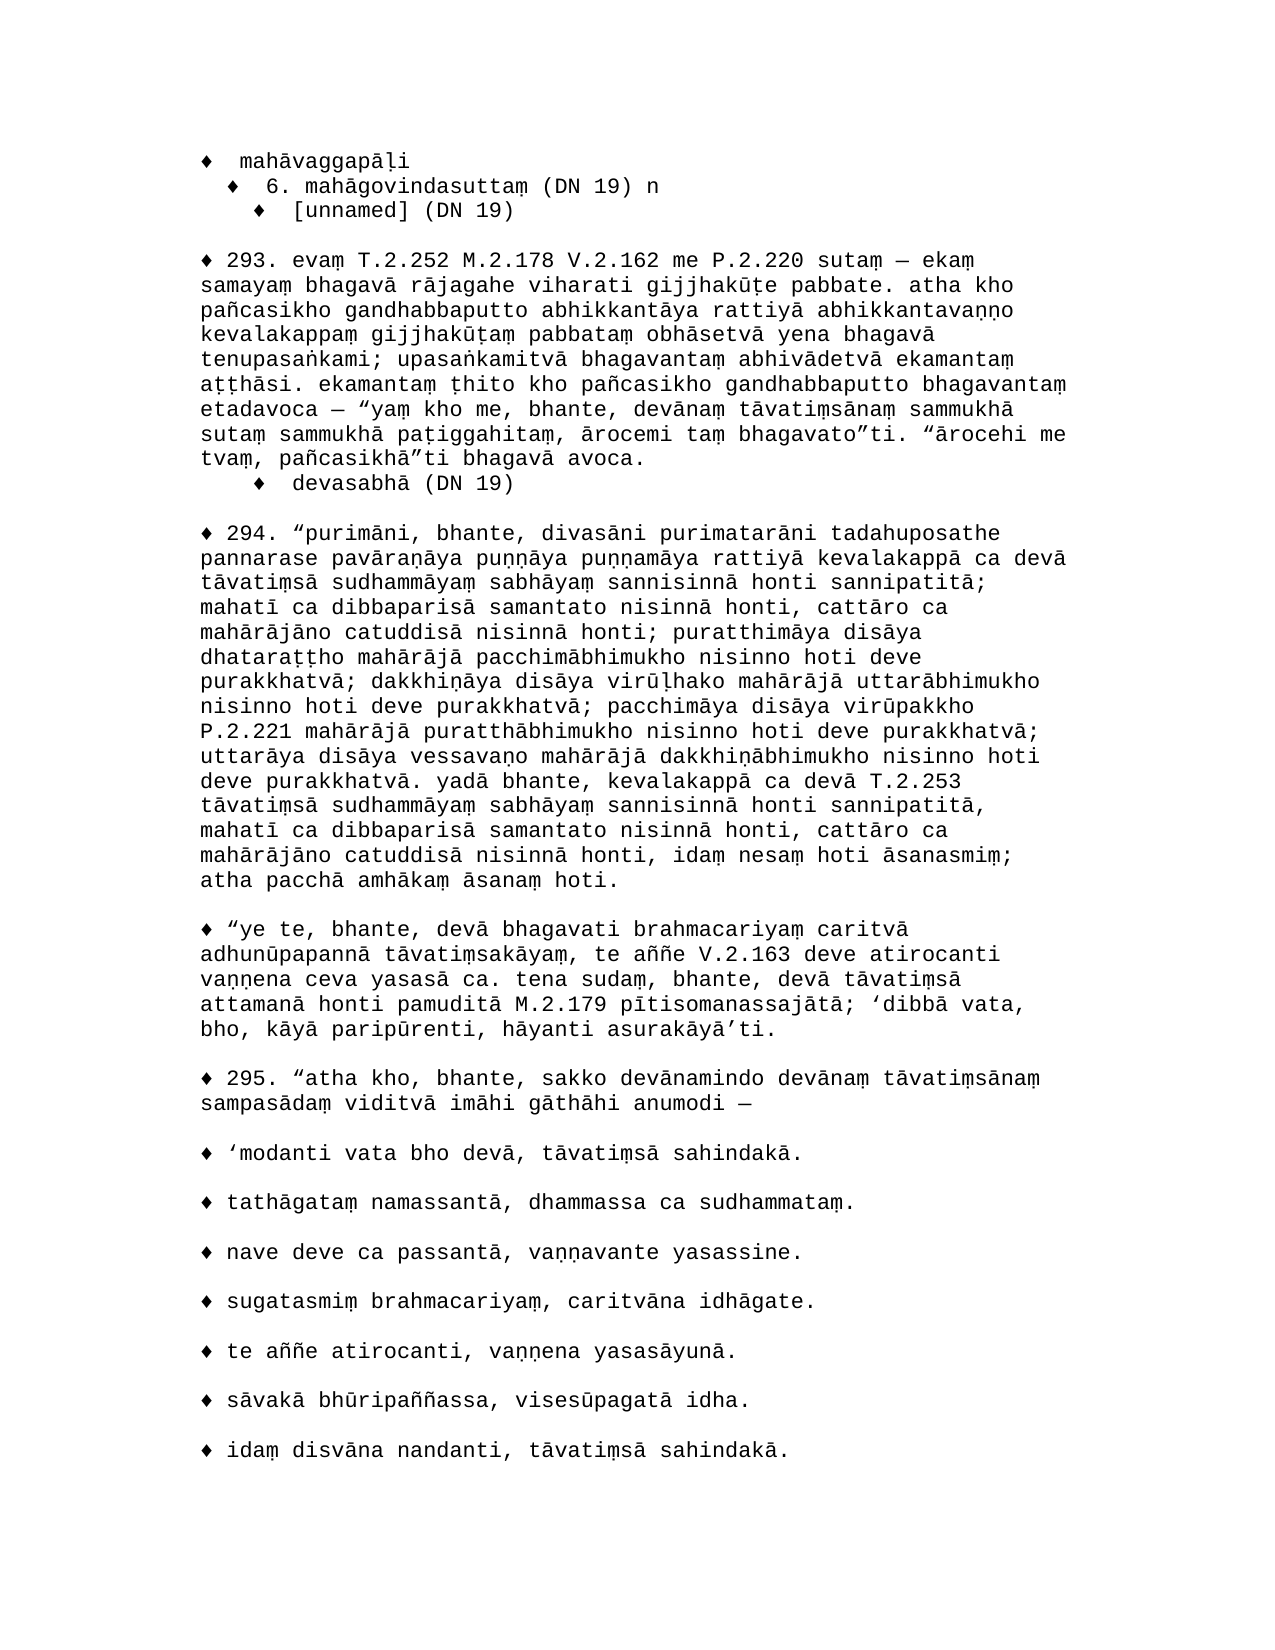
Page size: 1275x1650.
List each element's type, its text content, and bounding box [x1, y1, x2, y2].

text ♦ idaṃ disvāna nandanti, tāvatiṃsā sahindakā. [200, 1439, 1075, 1464]
text ♦ tathāgataṃ namassantā, dhammassa ca sudhammataṃ. [200, 1191, 1075, 1216]
text ♦ sāvakā bhūripaññassa, visesūpagatā idha. [200, 1389, 1075, 1414]
text ♦ sugatasmiṃ brahmacariyaṃ, caritvāna idhāgate. [200, 1290, 1075, 1315]
text ♦ nave deve ca passantā, vaṇṇavante yasassine. [200, 1241, 1075, 1266]
text ♦ ‘modanti vata bho devā, tāvatiṃsā sahindakā. [200, 1142, 1075, 1166]
text ♦ 295. “atha kho, bhante, sakko devānamindo devānaṃ tāvatiṃsānaṃ sampasādaṃ viditvā imāhi gāthāhi anumodi — [200, 1067, 1075, 1117]
text ♦ 293. evaṃ T.2.252 M.2.178 V.2.162 me P.2.220 sutaṃ — ekaṃ samayaṃ bhagavā rājagahe viharati gijjhakūṭe pabbate. atha kho pañcasikho gandhabbaputto abhikkantāya rattiyā abhikkantavaṇṇo kevalakappaṃ gijjhakūṭaṃ pabbataṃ obhāsetvā yena bhagavā tenupasaṅkami; upasaṅkamitvā bhagavantaṃ abhivādetvā ekamantaṃ aṭṭhāsi. ekamantaṃ ṭhito kho pañcasikho gandhabbaputto bhagavantaṃ etadavoca — “yaṃ kho me, bhante, devānaṃ tāvatiṃsānaṃ sammukhā sutaṃ sammukhā paṭiggahitaṃ, ārocemi taṃ bhagavato”ti. “ārocehi me tvaṃ, pañcasikhā”ti bhagavā avoca. [200, 249, 1075, 472]
text ♦ “ye te, bhante, devā bhagavati brahmacariyaṃ caritvā adhunūpapannā tāvatiṃsakāyaṃ, te aññe V.2.163 deve atirocanti vaṇṇena ceva yasasā ca. tena sudaṃ, bhante, devā tāvatiṃsā attamanā honti pamuditā M.2.179 pītisomanassajātā; ‘dibbā vata, bho, kāyā paripūrenti, hāyanti asurakāyā’ti. [200, 918, 1075, 1042]
text ♦ devasabhā (DN 19) [200, 472, 1075, 497]
text ♦ 294. “purimāni, bhante, divasāni purimatarāni tadahuposathe pannarase pavāraṇāya puṇṇāya puṇṇamāya rattiyā kevalakappā ca devā tāvatiṃsā sudhammāyaṃ sabhāyaṃ sannisinnā honti sannipatitā; mahatī ca dibbaparisā samantato nisinnā honti, cattāro ca mahārājāno catuddisā nisinnā honti; puratthimāya disāya dhataraṭṭho mahārājā pacchimābhimukho nisinno hoti deve purakkhatvā; dakkhiṇāya disāya virūḷhako mahārājā uttarābhimukho nisinno hoti deve purakkhatvā; pacchimāya disāya virūpakkho P.2.221 mahārājā puratthābhimukho nisinno hoti deve purakkhatvā; uttarāya disāya vessavaṇo mahārājā dakkhiṇābhimukho nisinno hoti deve purakkhatvā. yadā bhante, kevalakappā ca devā T.2.253 tāvatiṃsā sudhammāyaṃ sabhāyaṃ sannisinnā honti sannipatitā, mahatī ca dibbaparisā samantato nisinnā honti, cattāro ca mahārājāno catuddisā nisinnā honti, idaṃ nesaṃ hoti āsanasmiṃ; atha pacchā amhākaṃ āsanaṃ hoti. [200, 522, 1075, 894]
text ♦ [unnamed] (DN 19) [200, 199, 1075, 224]
text ♦ 6. mahāgovindasuttaṃ (DN 19) n [200, 175, 1075, 199]
text ♦ te aññe atirocanti, vaṇṇena yasasāyunā. [200, 1340, 1075, 1365]
text ♦ mahāvaggapāḷi [200, 150, 1075, 175]
